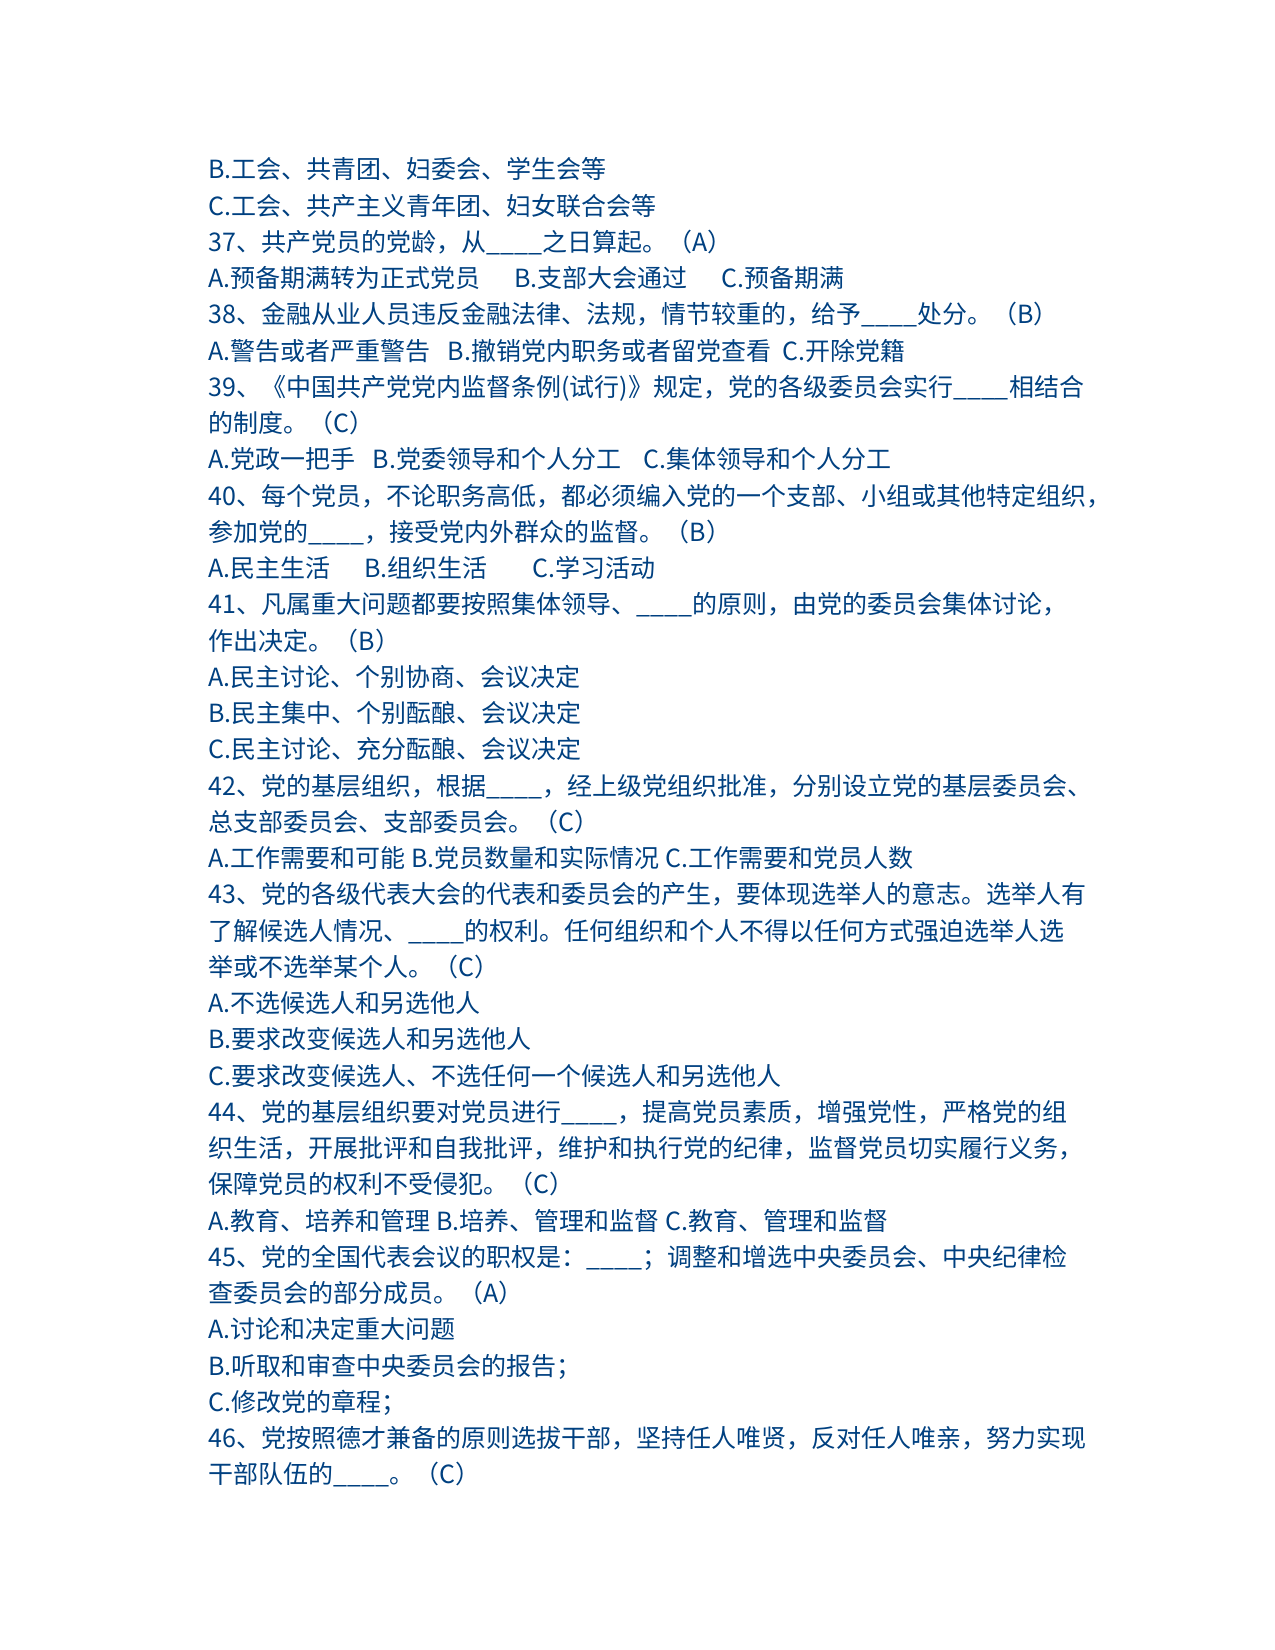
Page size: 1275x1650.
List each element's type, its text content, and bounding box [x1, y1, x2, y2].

text B.民主集中、个别酝酿、会议决定 [208, 694, 1087, 730]
text A.警告或者严重警告 B.撤销党内职务或者留党查看 C.开除党籍 [208, 331, 1087, 367]
text 39、《中国共产党党内监督条例(试行)》规定，党的各级委员会实行____相结合的制度。（C） [208, 367, 1087, 440]
text A.不选候选人和另选他人 [208, 984, 1087, 1020]
text A.教育、培养和管理 B.培养、管理和监督 C.教育、管理和监督 [208, 1201, 1087, 1237]
text 38、金融从业人员违反金融法律、法规，情节较重的，给予____处分。（B） [208, 295, 1087, 331]
text 37、共产党员的党龄，从____之日算起。（A） [208, 222, 1087, 259]
text 43、党的各级代表大会的代表和委员会的产生，要体现选举人的意志。选举人有了解候选人情况、____的权利。任何组织和个人不得以任何方式强迫选举人选举或不选举某个人。（C） [208, 875, 1087, 984]
text C.要求改变候选人、不选任何一个候选人和另选他人 [208, 1056, 1087, 1092]
text B.听取和审查中央委员会的报告； [208, 1346, 1087, 1382]
text A.工作需要和可能 B.党员数量和实际情况 C.工作需要和党员人数 [208, 839, 1087, 875]
text 45、党的全国代表会议的职权是：____；调整和增选中央委员会、中央纪律检查委员会的部分成员。（A） [208, 1237, 1087, 1310]
text B.要求改变候选人和另选他人 [208, 1020, 1087, 1056]
text 44、党的基层组织要对党员进行____，提高党员素质，增强党性，严格党的组织生活，开展批评和自我批评，维护和执行党的纪律，监督党员切实履行义务，保障党员的权利不受侵犯。（C） [208, 1092, 1087, 1201]
text C.修改党的章程； [208, 1382, 1087, 1419]
text C.工会、共产主义青年团、妇女联合会等 [208, 186, 1087, 222]
text A.民主讨论、个别协商、会议决定 [208, 657, 1087, 694]
text 42、党的基层组织，根据____，经上级党组织批准，分别设立党的基层委员会、总支部委员会、支部委员会。（C） [208, 766, 1087, 839]
text A.民主生活 B.组织生活 C.学习活动 [208, 549, 1087, 585]
text B.工会、共青团、妇委会、学生会等 [208, 150, 1087, 186]
text 46、党按照德才兼备的原则选拔干部，坚持任人唯贤，反对任人唯亲，努力实现干部队伍的____。（C） [208, 1419, 1087, 1491]
text C.民主讨论、充分酝酿、会议决定 [208, 730, 1087, 766]
text A.预备期满转为正式党员 B.支部大会通过 C.预备期满 [208, 259, 1087, 295]
text 41、凡属重大问题都要按照集体领导、____的原则，由党的委员会集体讨论，作出决定。（B） [208, 585, 1087, 657]
text A.党政一把手 B.党委领导和个人分工 C.集体领导和个人分工 [208, 440, 1087, 476]
text 40、每个党员，不论职务高低，都必须编入党的一个支部、小组或其他特定组织，参加党的____，接受党内外群众的监督。（B） [208, 476, 1087, 549]
text A.讨论和决定重大问题 [208, 1310, 1087, 1346]
